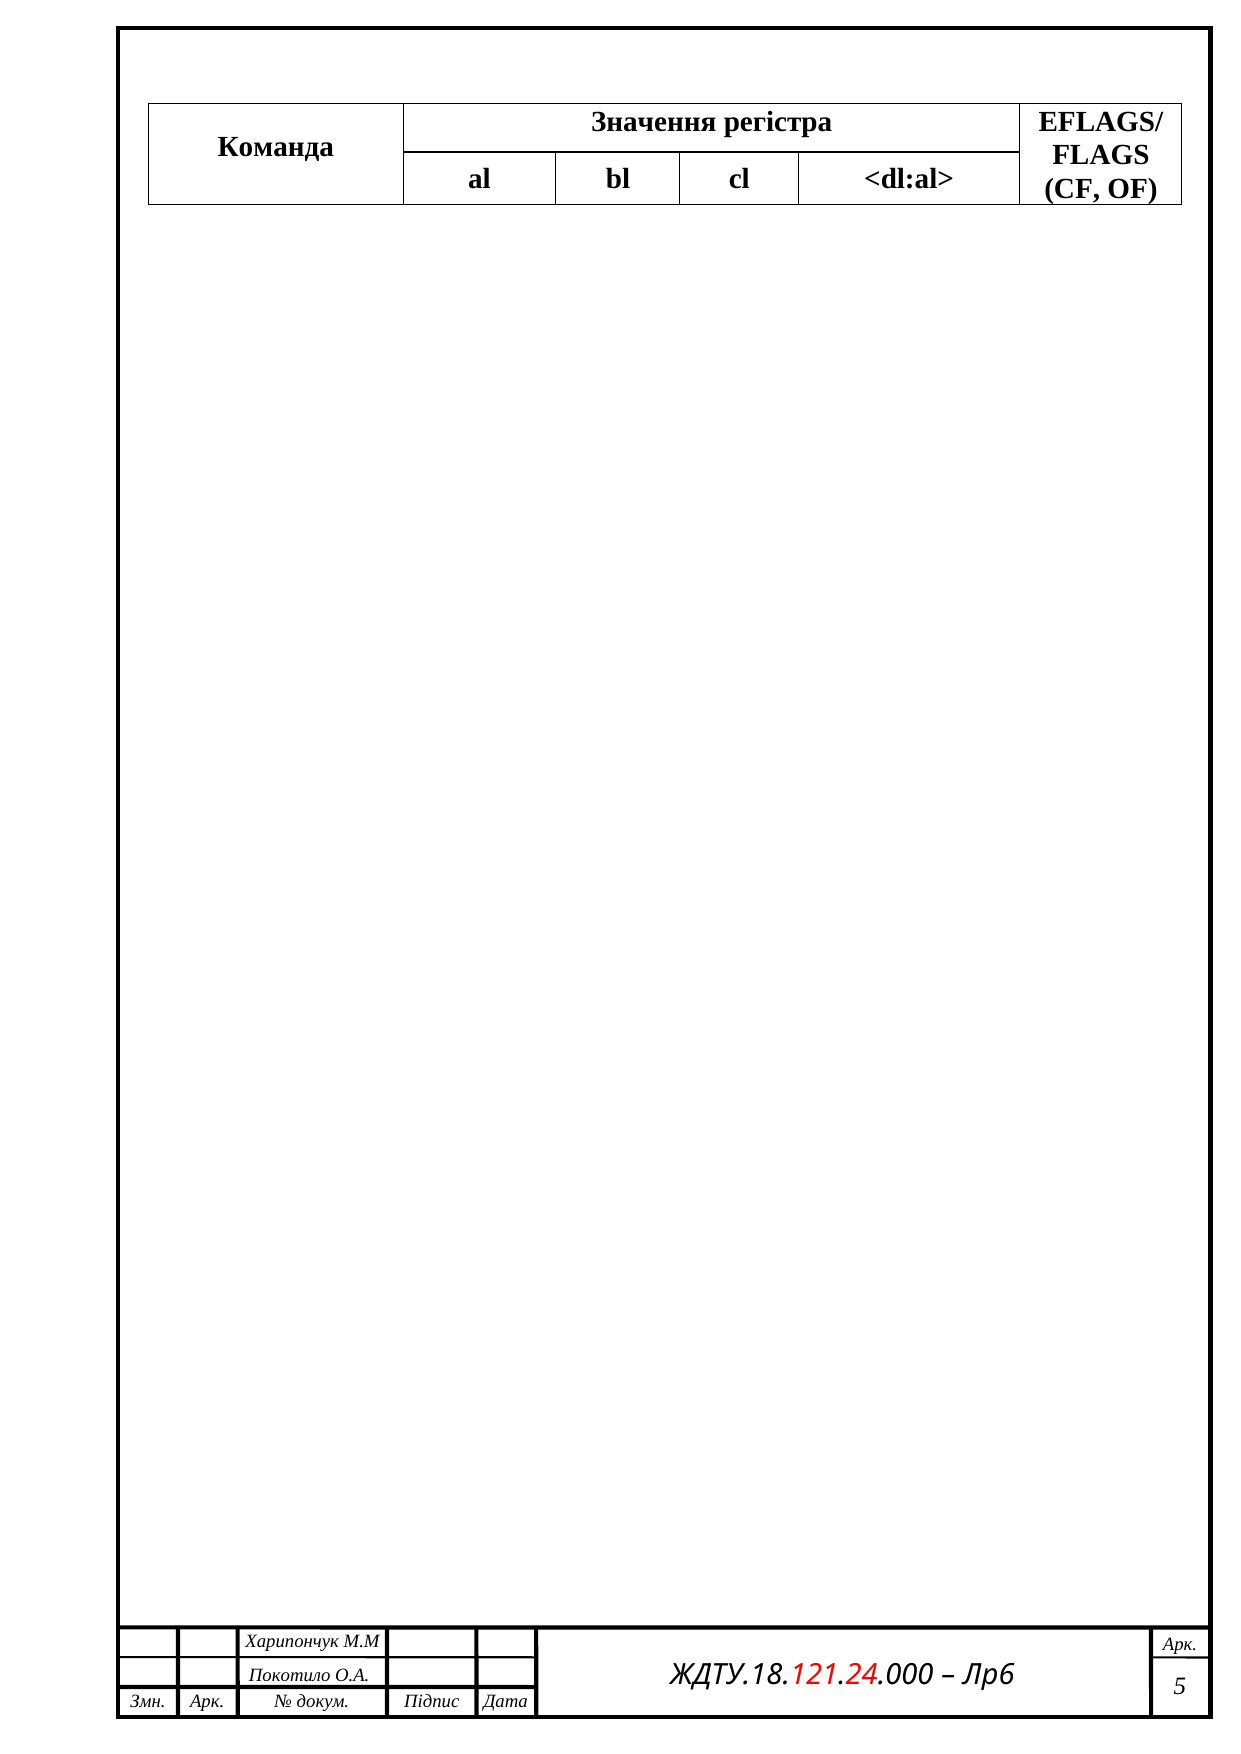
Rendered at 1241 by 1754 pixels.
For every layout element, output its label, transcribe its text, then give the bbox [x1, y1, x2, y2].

table_cell <dl:al> [799, 153, 1019, 204]
table_cell al [404, 153, 555, 204]
table_header Команда [149, 104, 403, 204]
table_cell cl [680, 153, 798, 204]
table_header EFLAGS/FLAGS (CF, OF) [1020, 104, 1181, 204]
table_cell bl [556, 153, 679, 204]
table_header Значення регістра [404, 104, 1019, 151]
